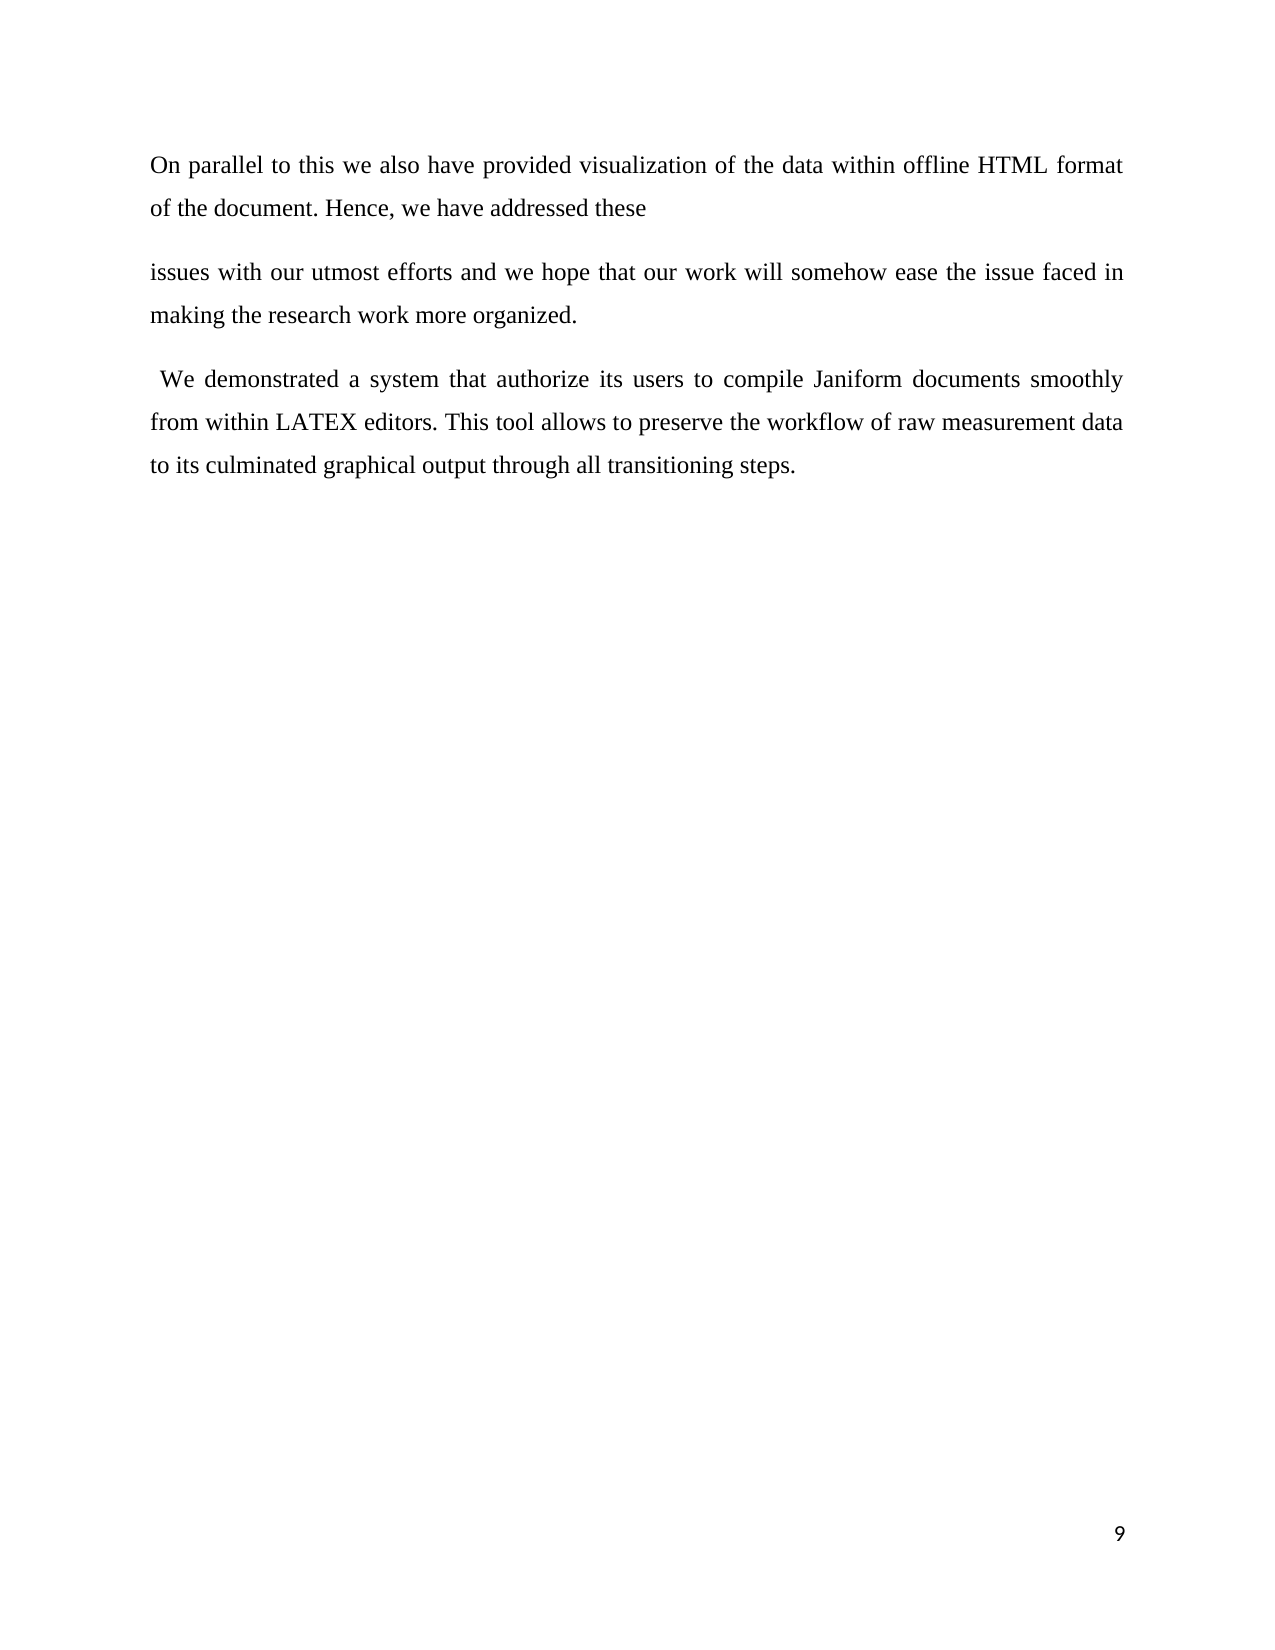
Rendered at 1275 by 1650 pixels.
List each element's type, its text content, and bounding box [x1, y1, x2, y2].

text On parallel to this we also have provided visualization of the data within offline HTML format of the document. Hence, we have addressed these [150, 150, 1125, 222]
text issues with our utmost efforts and we hope that our work will somehow ease the issue faced in making the research work more organized. [150, 257, 1125, 329]
text We demonstrated a system that authorize its users to compile Janiform documents smoothly from within LATEX editors. This tool allows to preserve the workflow of raw measurement data to its culminated graphical output through all transitioning steps. [150, 364, 1125, 479]
